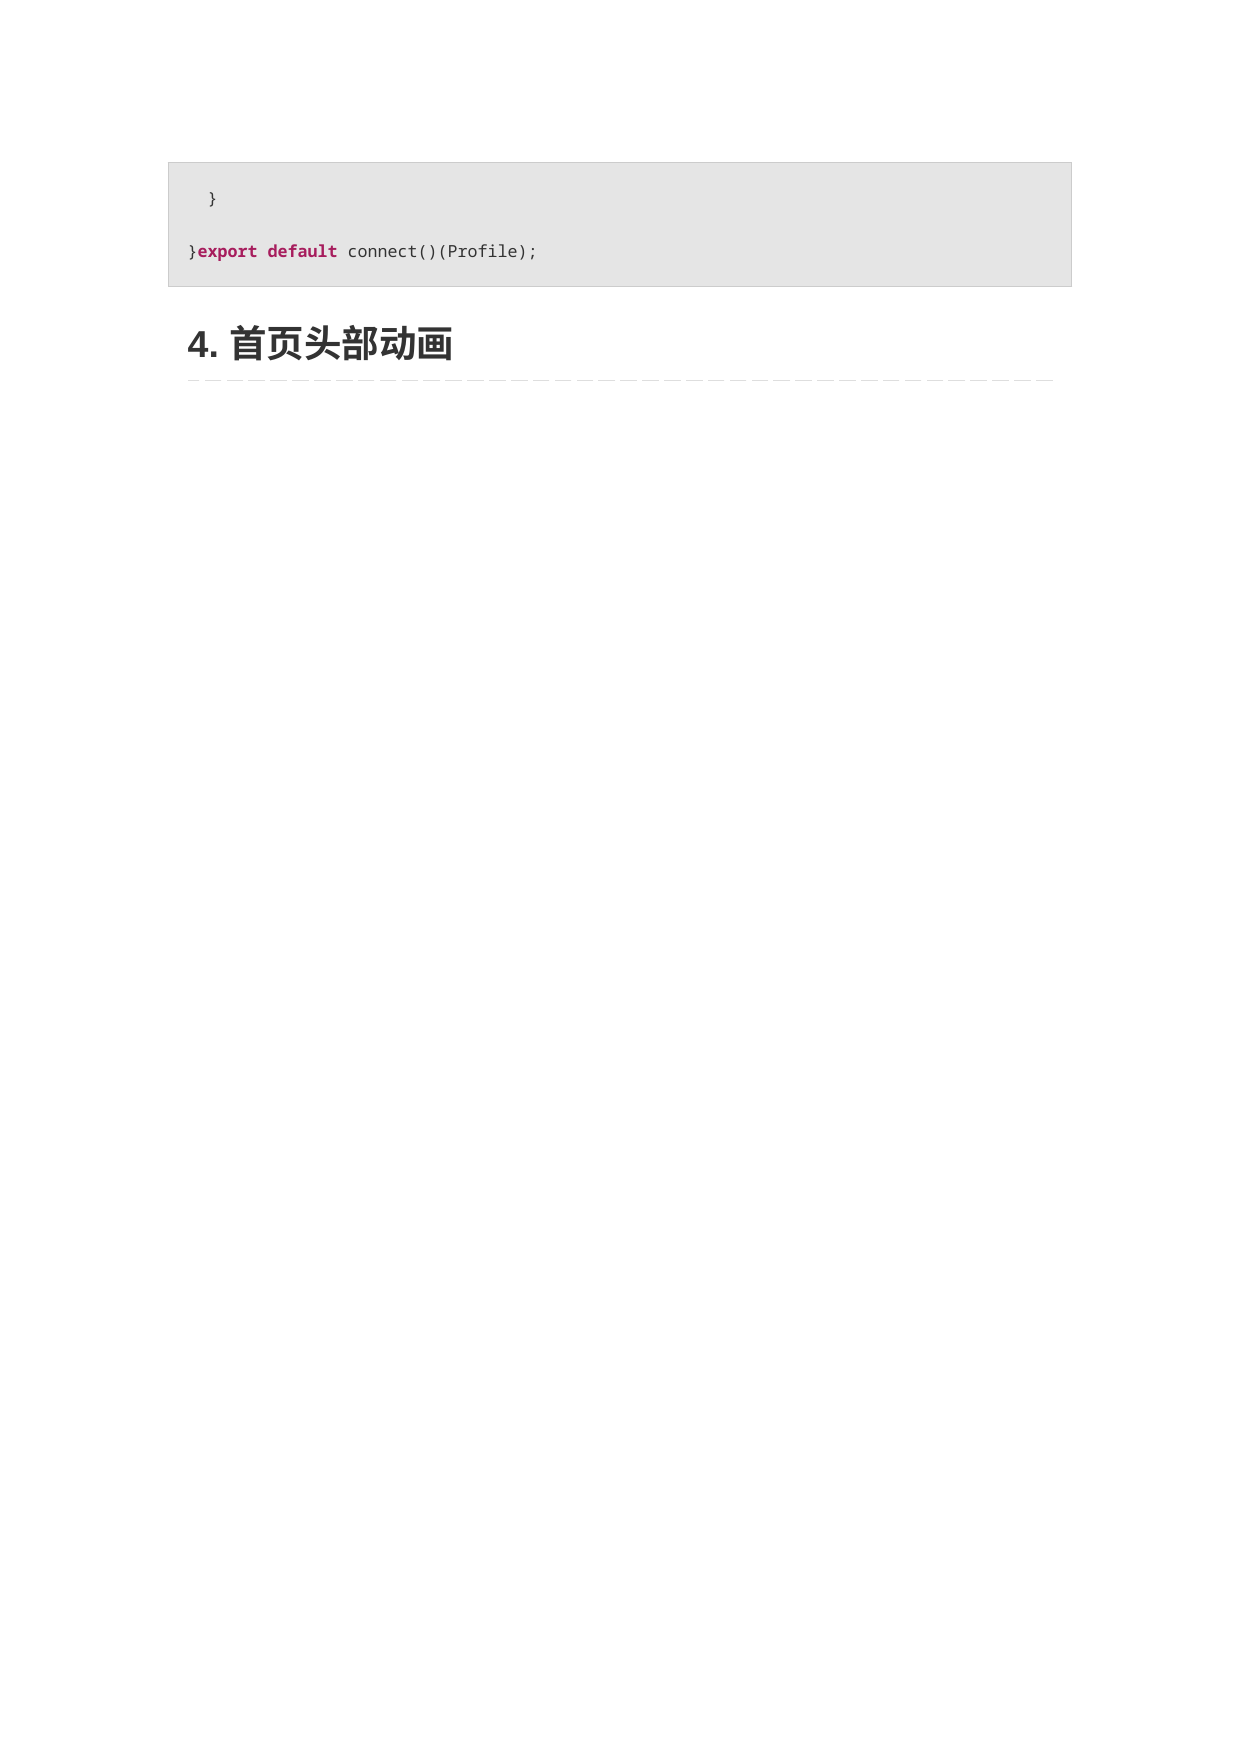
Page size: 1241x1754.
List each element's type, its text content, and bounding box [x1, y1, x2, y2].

subtitle 4. 首页头部动画 [187, 308, 1053, 381]
text }export default connect()(Profile); [169, 214, 1071, 286]
text } [169, 163, 1071, 214]
